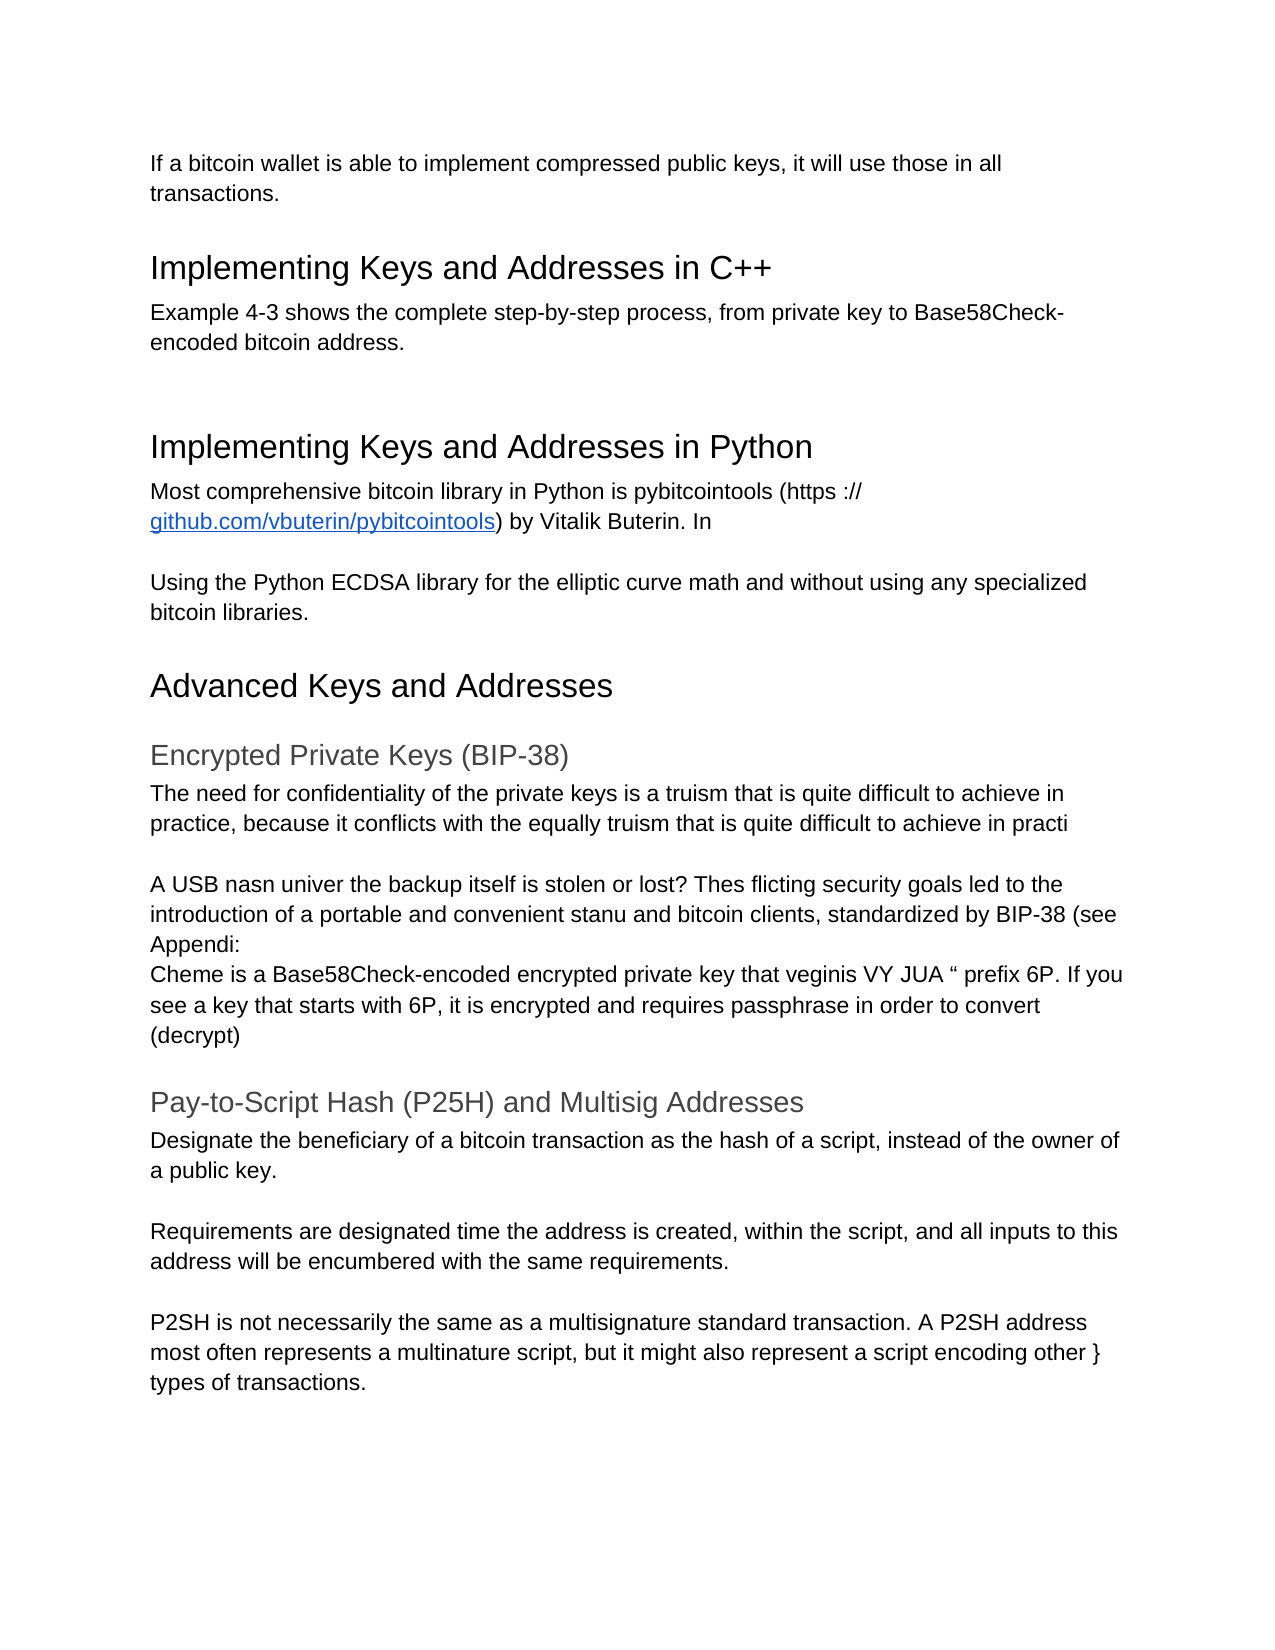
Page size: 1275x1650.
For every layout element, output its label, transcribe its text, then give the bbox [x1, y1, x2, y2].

subtitle Implementing Keys and Addresses in C++ [150, 248, 1125, 286]
subtitle Pay-to-Script Hash (P25H) and Multisig Addresses [150, 1085, 1125, 1119]
subtitle Implementing Keys and Addresses in Python [150, 427, 1125, 465]
text Example 4-3 shows the complete step-by-step process, from private key to Base58Check-encoded bitcoin address. [150, 299, 1125, 355]
text Cheme is a Base58Check-encoded encrypted private key that veginis VY JUA “ prefix 6P. If you see a key that starts with 6P, it is encrypted and requires passphrase in order to convert (decrypt) [150, 961, 1125, 1048]
text P2SH is not necessarily the same as a multisignature standard transaction. A P2SH address most often represents a multinature script, but it might also represent a script encoding other } types of transactions. [150, 1308, 1125, 1395]
text Most comprehensive bitcoin library in Python is pybitcointools (https :// github.com/vbuterin/pybitcointools) by Vitalik Buterin. In [150, 478, 1125, 534]
text Using the Python ECDSA library for the elliptic curve math and without using any specialized bitcoin libraries. [150, 568, 1125, 625]
text A USB nasn univer the backup itself is stolen or lost? Thes flicting security goals led to the introduction of a portable and convenient stanu and bitcoin clients, standardized by BIP-38 (see Appendi: [150, 871, 1125, 957]
text The need for confidentiality of the private keys is a truism that is quite difficult to achieve in practice, because it conflicts with the equally truism that is quite difficult to achieve in practi [150, 780, 1125, 837]
text Requirements are designated time the address is created, within the script, and all inputs to this address will be encumbered with the same requirements. [150, 1218, 1125, 1274]
text Designate the beneficiary of a bitcoin transaction as the hash of a script, instead of the owner of a public key. [150, 1127, 1125, 1184]
subtitle Advanced Keys and Addresses [150, 666, 1125, 705]
text If a bitcoin wallet is able to implement compressed public keys, it will use those in all transactions. [150, 150, 1125, 207]
subtitle Encrypted Private Keys (BIP-38) [150, 738, 1125, 772]
